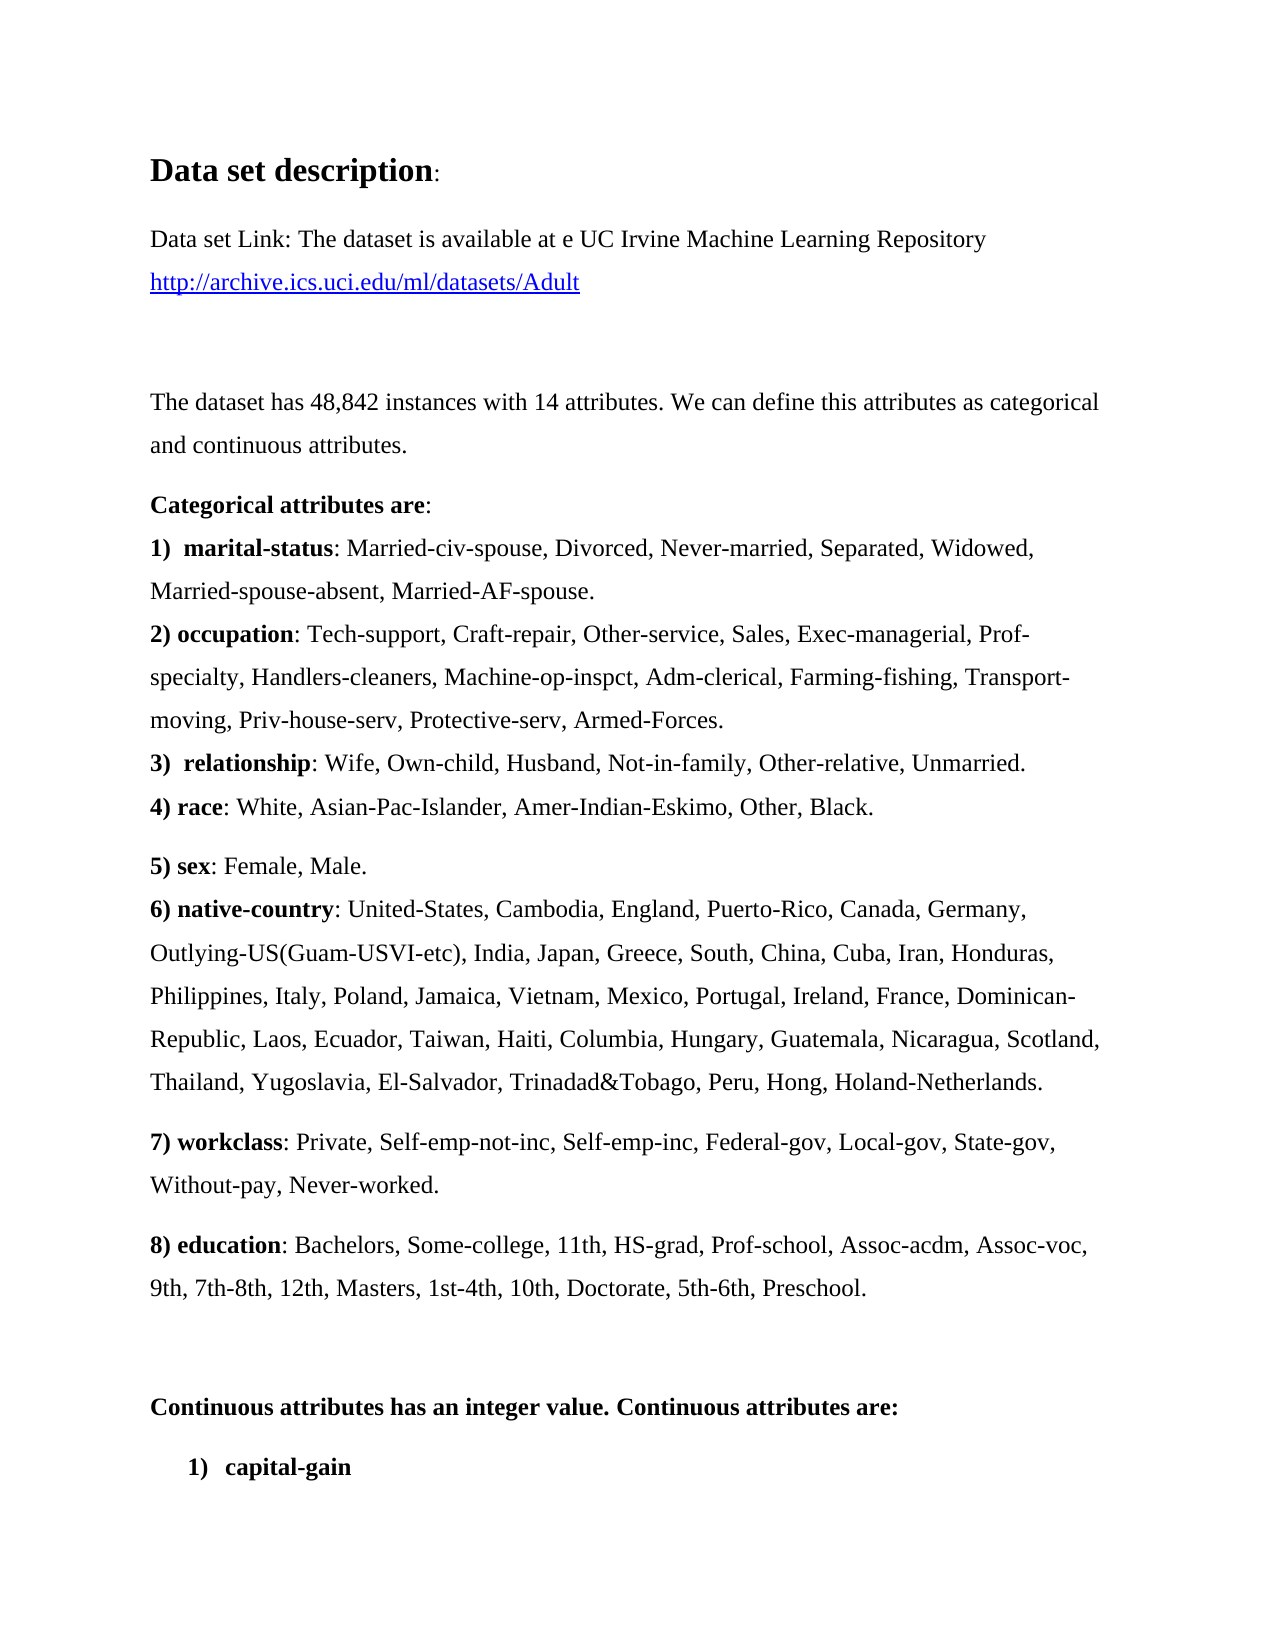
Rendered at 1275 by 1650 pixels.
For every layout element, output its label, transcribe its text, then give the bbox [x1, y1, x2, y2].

text Data set description: [150, 150, 1125, 188]
text The dataset has 48,842 instances with 14 attributes. We can define this attributes as categorical and continuous attributes. [150, 387, 1125, 459]
text 8) education: Bachelors, Some-college, 11th, HS-grad, Prof-school, Assoc-acdm, Assoc-voc, 9th, 7th-8th, 12th, Masters, 1st-4th, 10th, Doctorate, 5th-6th, Preschool. [150, 1230, 1125, 1302]
text Categorical attributes are: 1) marital-status: Married-civ-spouse, Divorced, Never-married, Separated, Widowed, Married-spouse-absent, Married-AF-spouse. 2) occupation: Tech-support, Craft-repair, Other-service, Sales, Exec-managerial, Prof-specialty, Handlers-cleaners, Machine-op-inspct, Adm-clerical, Farming-fishing, Transport-moving, Priv-house-serv, Protective-serv, Armed-Forces. 3) relationship: Wife, Own-child, Husband, Not-in-family, Other-relative, Unmarried. 4) race: White, Asian-Pac-Islander, Amer-Indian-Eskimo, Other, Black. [150, 490, 1125, 820]
text 7) workclass: Private, Self-emp-not-inc, Self-emp-inc, Federal-gov, Local-gov, State-gov, Without-pay, Never-worked. [150, 1127, 1125, 1199]
text 5) sex: Female, Male. 6) native-country: United-States, Cambodia, England, Puerto-Rico, Canada, Germany, Outlying-US(Guam-USVI-etc), India, Japan, Greece, South, China, Cuba, Iran, Honduras, Philippines, Italy, Poland, Jamaica, Vietnam, Mexico, Portugal, Ireland, France, Dominican-Republic, Laos, Ecuador, Taiwan, Haiti, Columbia, Hungary, Guatemala, Nicaragua, Scotland, Thailand, Yugoslavia, El-Salvador, Trinadad&Tobago, Peru, Hong, Holand-Netherlands. [150, 851, 1125, 1096]
text Continuous attributes has an integer value. Continuous attributes are: [150, 1392, 1125, 1421]
text Data set Link: The dataset is available at e UC Irvine Machine Learning Repository http://archive.ics.uci.edu/ml/datasets/Adult [150, 224, 1125, 296]
list capital-gain [187, 1452, 1125, 1481]
